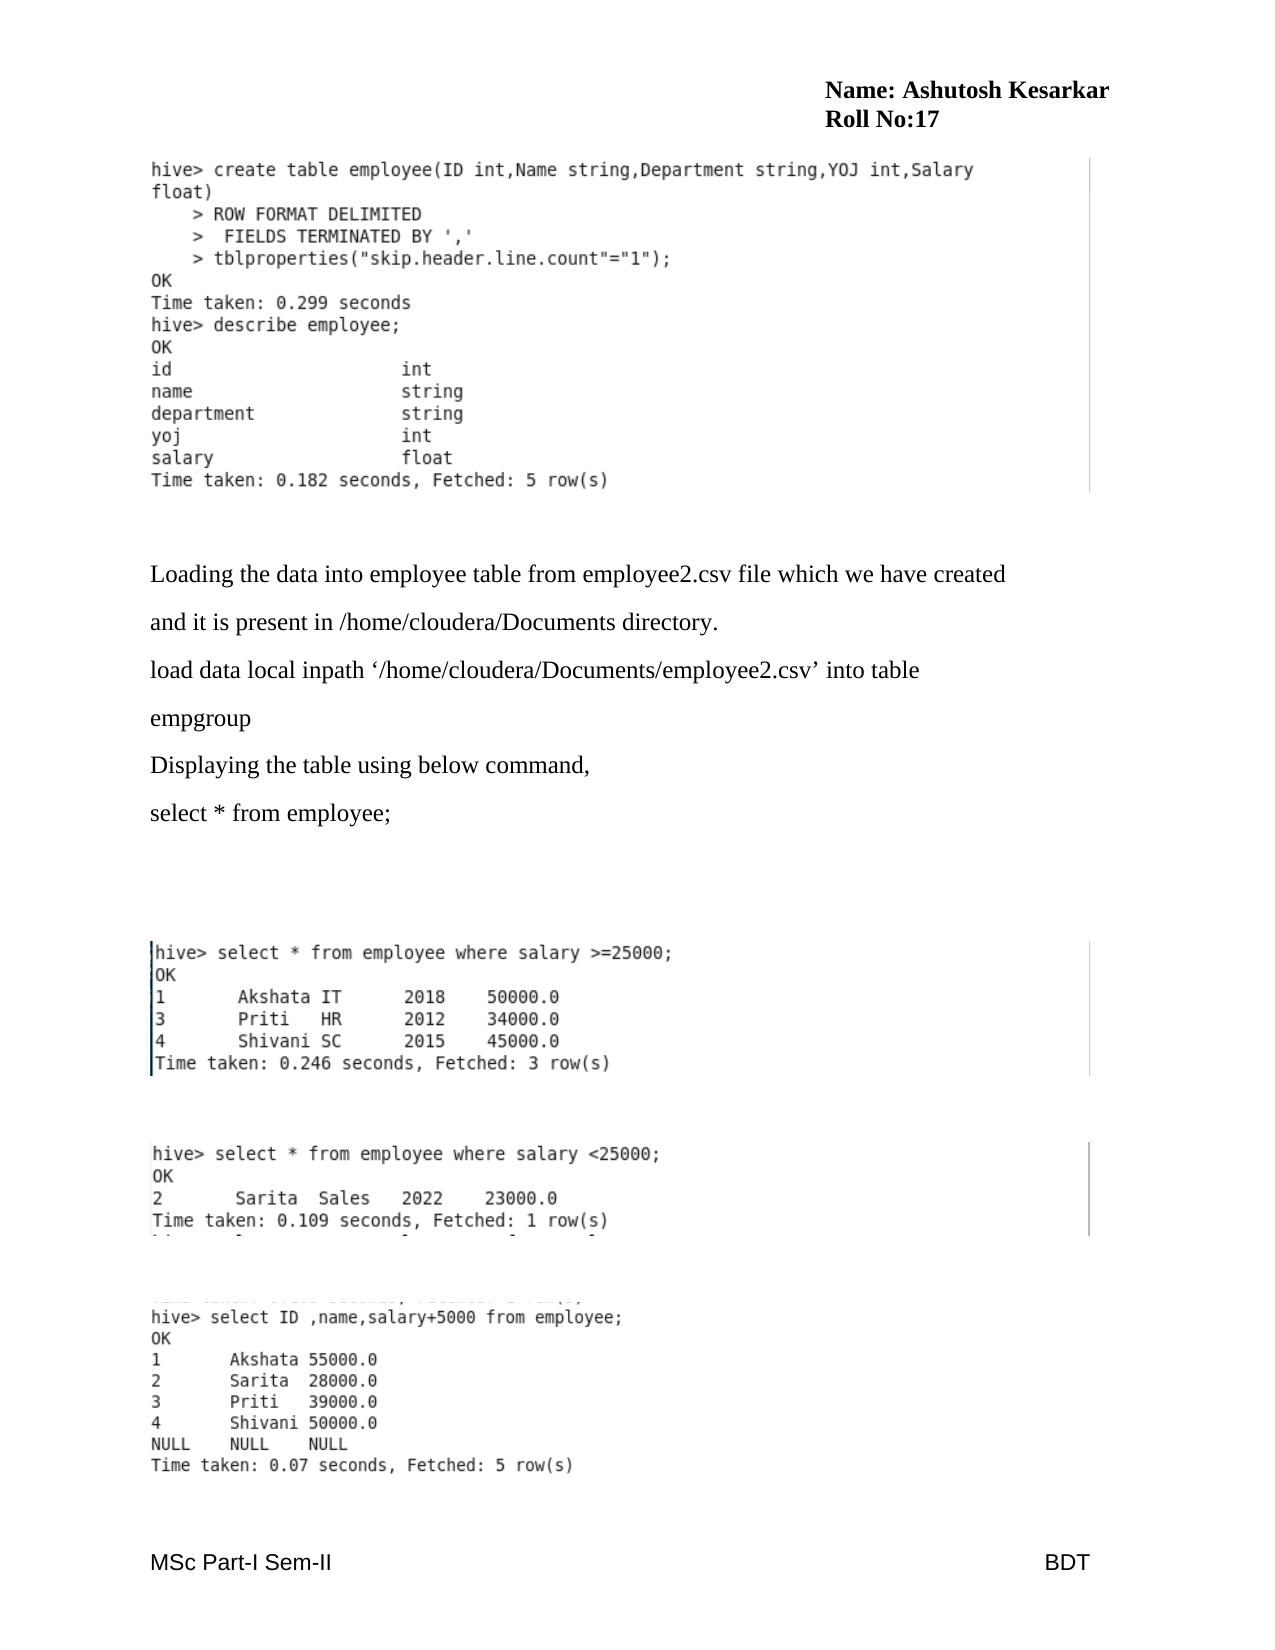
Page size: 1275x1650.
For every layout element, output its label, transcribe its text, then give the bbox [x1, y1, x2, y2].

picture [150, 941, 1091, 1076]
text Displaying the table using below command, [150, 750, 1125, 779]
picture [150, 1302, 1091, 1475]
text select * from employee; [150, 798, 1125, 827]
text Loading the data into employee table from employee2.csv file which we have created [150, 559, 1125, 588]
picture [150, 1142, 1091, 1236]
text and it is present in /home/cloudera/Documents directory. [150, 607, 1125, 636]
text empgroup [150, 703, 1125, 731]
text load data local inpath ‘/home/cloudera/Documents/employee2.csv’ into table [150, 655, 1125, 684]
picture [150, 158, 1091, 493]
